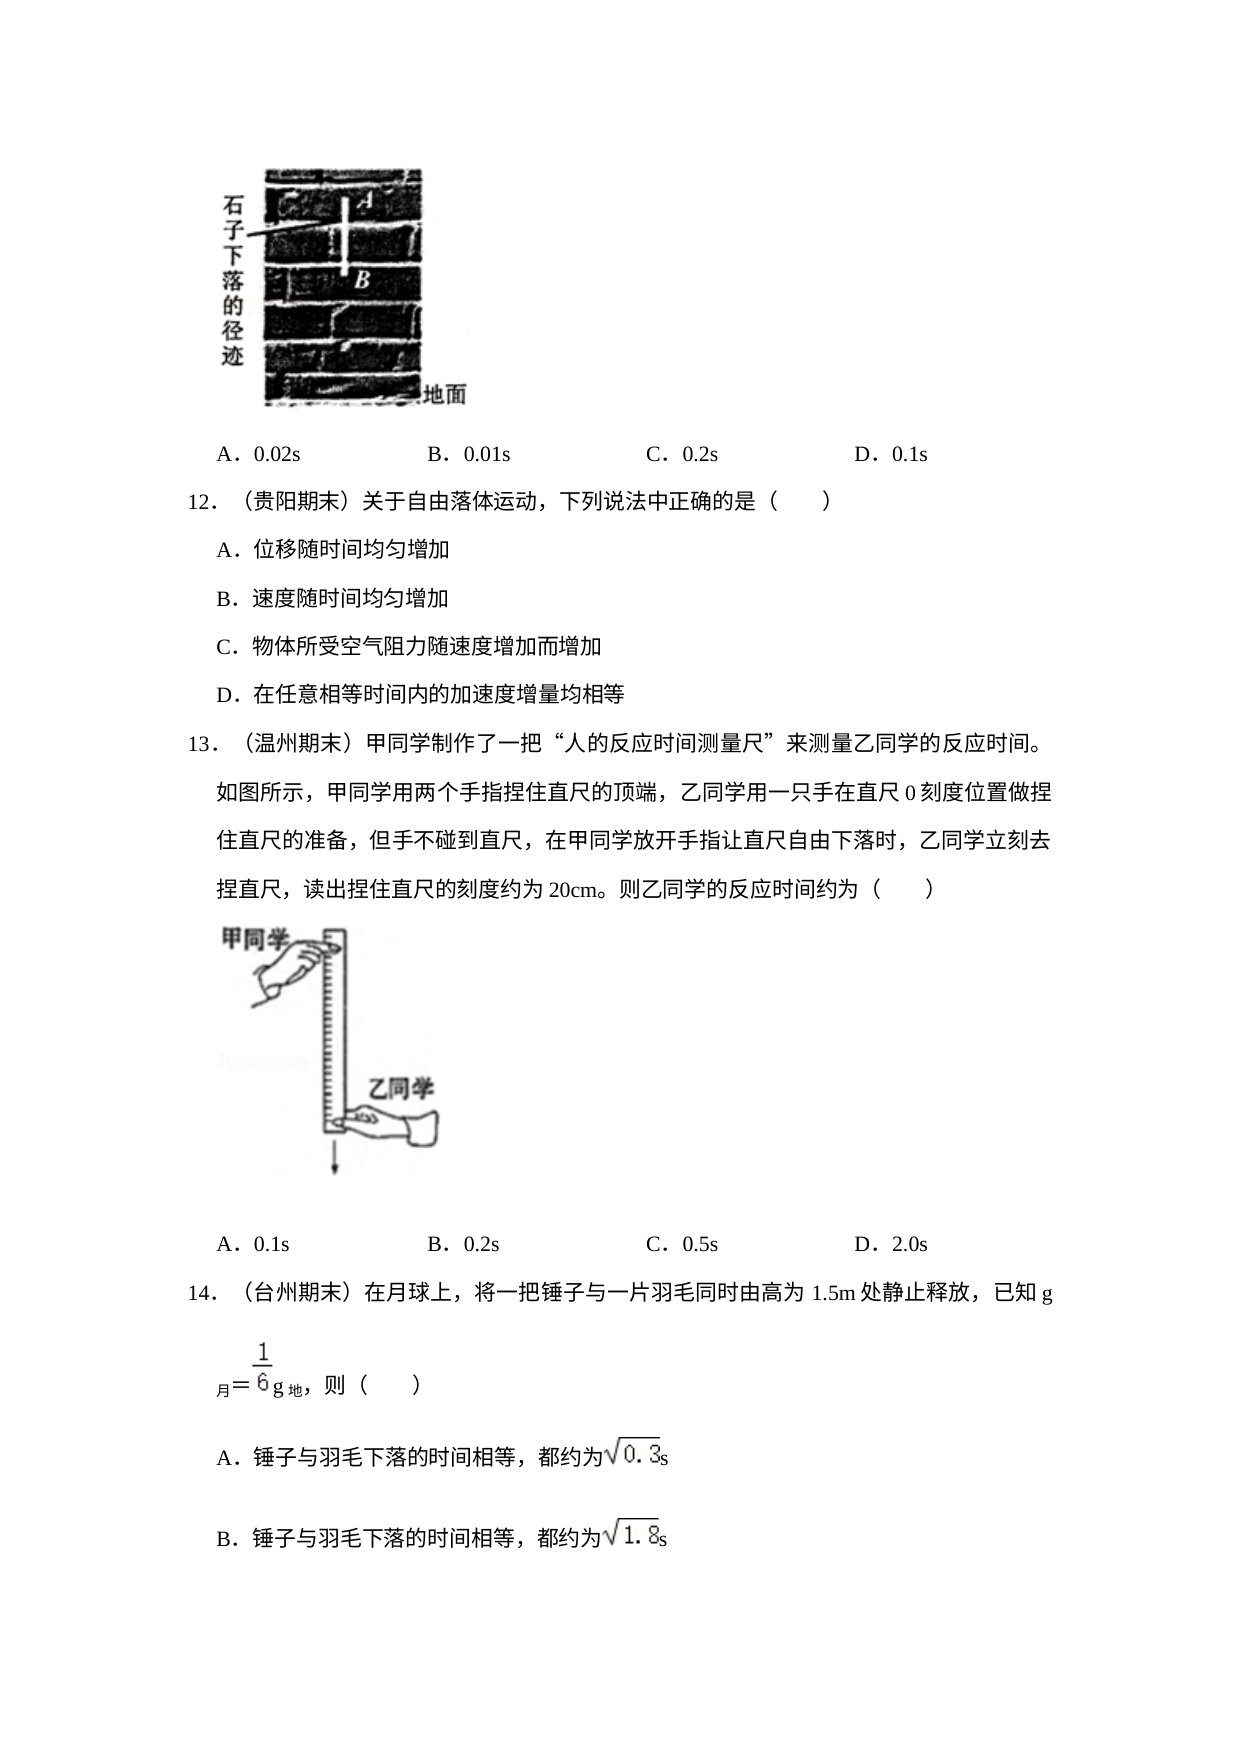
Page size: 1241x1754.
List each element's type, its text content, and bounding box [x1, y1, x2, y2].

text 12．（贵阳期末）关于自由落体运动，下列说法中正确的是（ ） [187, 484, 1053, 516]
text 14．（台州期末）在月球上，将一把锤子与一片羽毛同时由高为1.5m处静止释放，已知g月＝g地，则（ ） [187, 1274, 1053, 1404]
text A．位移随时间均匀增加 [187, 532, 1053, 564]
picture [602, 1518, 659, 1547]
text C．物体所受空气阻力随速度增加而增加 [187, 629, 1053, 661]
text A．0.1s B．0.2s C．0.5s D．2.0s [187, 1226, 1053, 1258]
text B．速度随时间均匀增加 [187, 580, 1053, 613]
text B．锤子与羽毛下落的时间相等，都约为s [187, 1503, 1053, 1568]
picture [252, 1339, 273, 1394]
picture [603, 1437, 660, 1466]
picture [216, 162, 473, 416]
text A．0.02s B．0.01s C．0.2s D．0.1s [187, 435, 1053, 468]
text 13．（温州期末）甲同学制作了一把“人的反应时间测量尺”来测量乙同学的反应时间。如图所示，甲同学用两个手指捏住直尺的顶端，乙同学用一只手在直尺0刻度位置做捏住直尺的准备，但手不碰到直尺，在甲同学放开手指让直尺自由下落时，乙同学立刻去捏直尺，读出捏住直尺的刻度约为20cm。则乙同学的反应时间约为（ ） [187, 725, 1053, 904]
text D．在任意相等时间内的加速度增量均相等 [187, 677, 1053, 709]
picture [216, 920, 446, 1181]
text A．锤子与羽毛下落的时间相等，都约为s [187, 1422, 1053, 1487]
